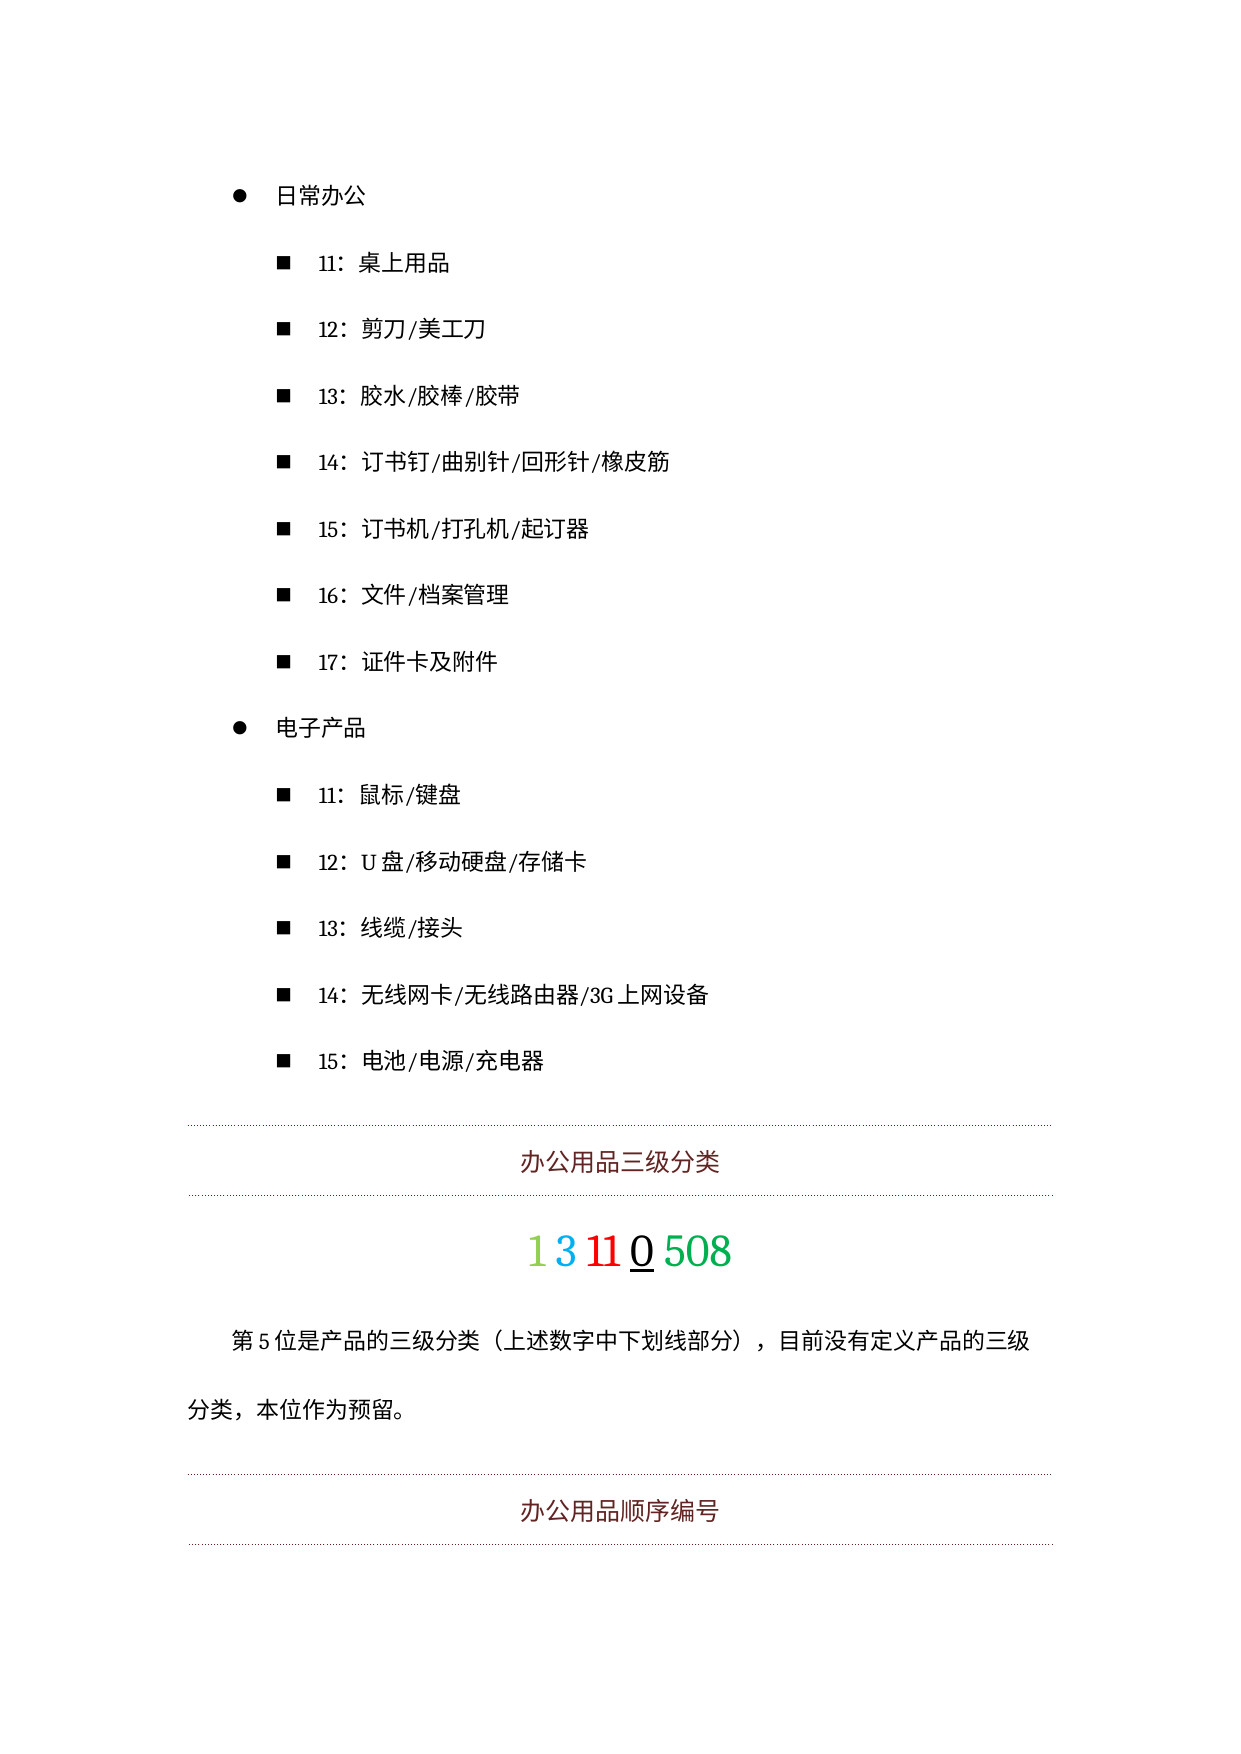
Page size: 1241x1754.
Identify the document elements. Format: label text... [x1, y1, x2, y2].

list 12：剪刀/美工刀 [275, 295, 1053, 360]
list 15：订书机/打孔机/起订器 [275, 495, 1053, 560]
list 16：文件/档案管理 [275, 561, 1053, 626]
list 15：电池/电源/充电器 [275, 1027, 1053, 1092]
text 1 3 11 0 508 [187, 1219, 1053, 1284]
list 14：订书钉/曲别针/回形针/橡皮筋 [275, 428, 1053, 493]
list 13：胶水/胶棒/胶带 [275, 362, 1053, 427]
text 第5位是产品的三级分类（上述数字中下划线部分），目前没有定义产品的三级分类，本位作为预留。 [187, 1307, 1053, 1441]
list 电子产品 [231, 694, 1053, 759]
list 11：鼠标/键盘 [275, 761, 1053, 826]
list 12：U盘/移动硬盘/存储卡 [275, 828, 1053, 893]
subtitle 办公用品三级分类 [187, 1125, 1053, 1196]
list 17：证件卡及附件 [275, 628, 1053, 693]
list 14：无线网卡/无线路由器/3G上网设备 [275, 961, 1053, 1026]
list 13：线缆/接头 [275, 894, 1053, 959]
list 日常办公 [231, 162, 1053, 227]
subtitle 办公用品顺序编号 [187, 1473, 1053, 1545]
list 11：桌上用品 [275, 228, 1053, 293]
